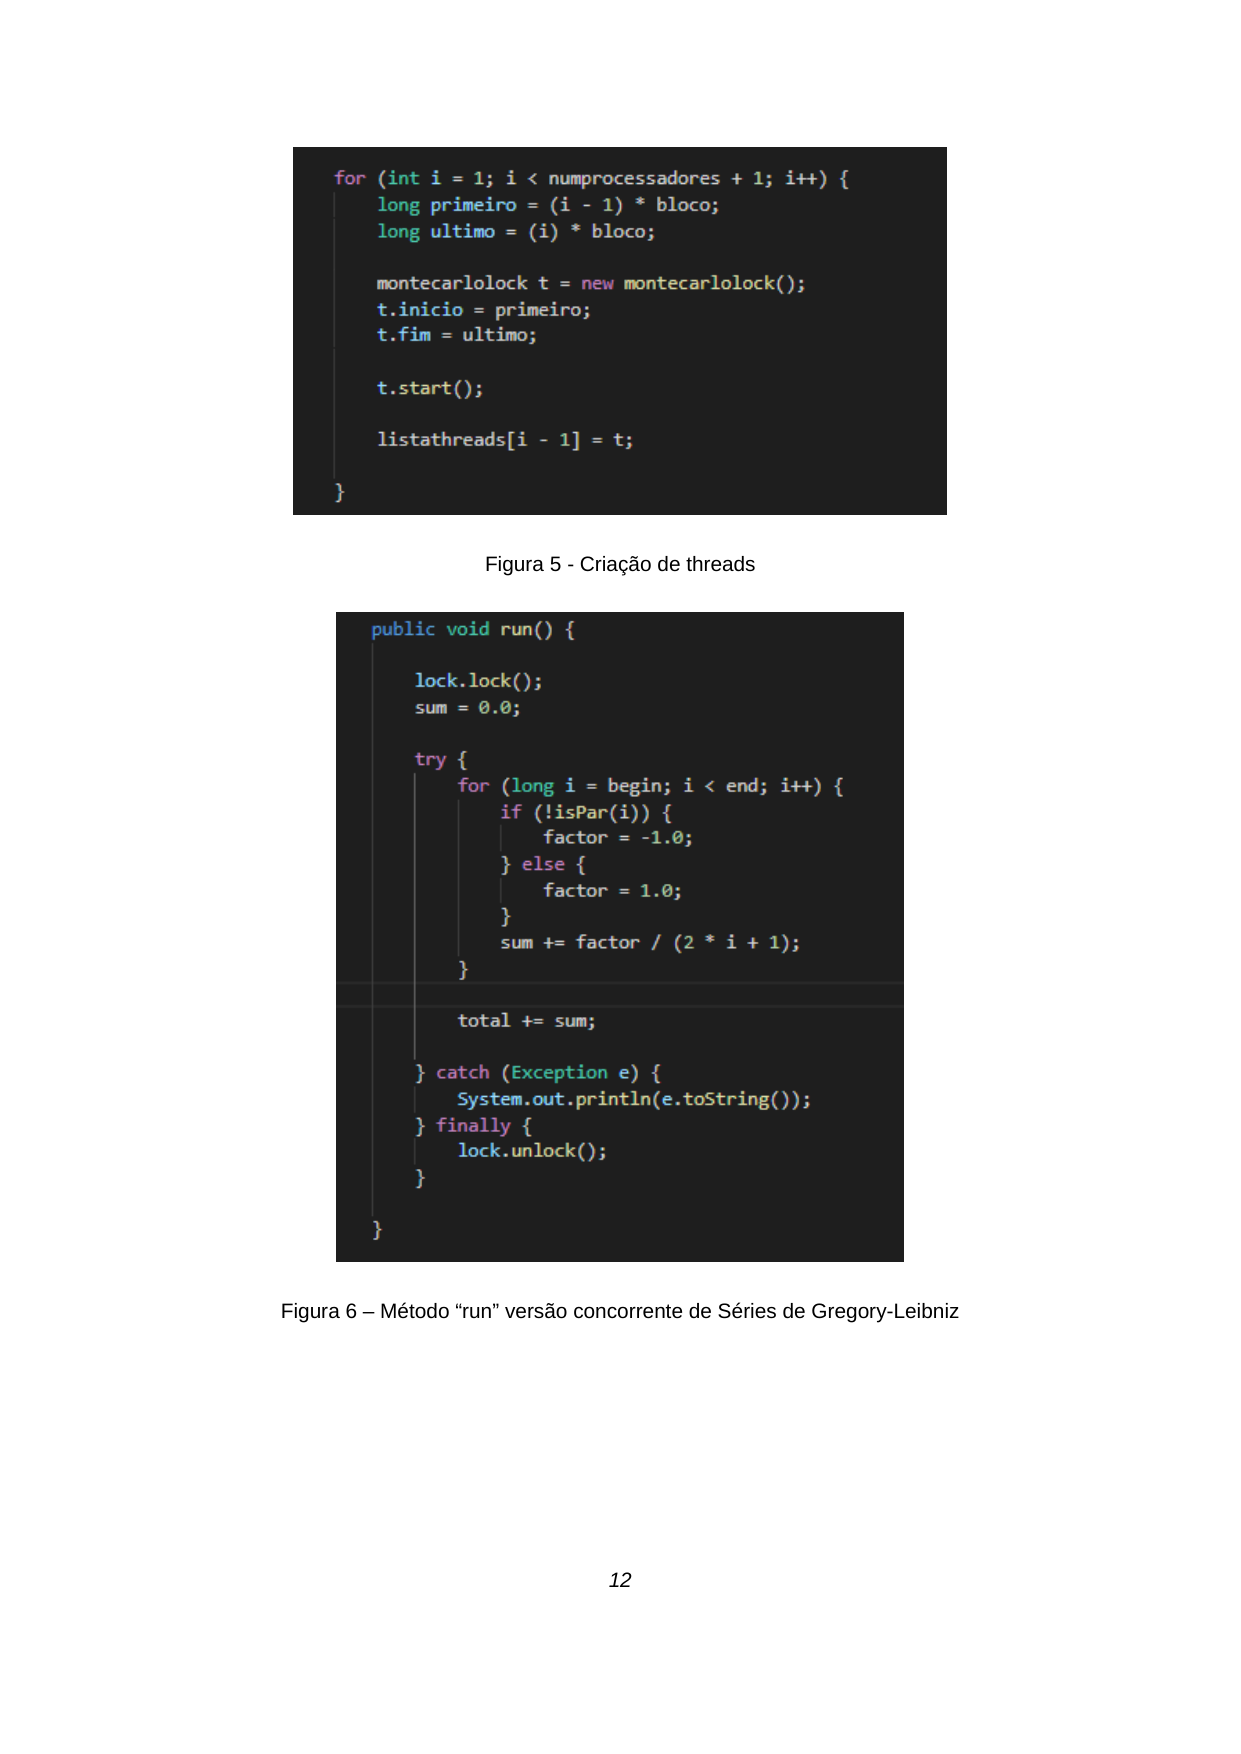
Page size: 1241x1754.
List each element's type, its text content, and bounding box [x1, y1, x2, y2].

text Figura 5 - Criação de threads [148, 552, 1093, 576]
picture [293, 147, 947, 515]
picture [336, 612, 904, 1262]
text Figura 6 – Método “run” versão concorrente de Séries de Gregory-Leibniz [148, 1298, 1093, 1322]
